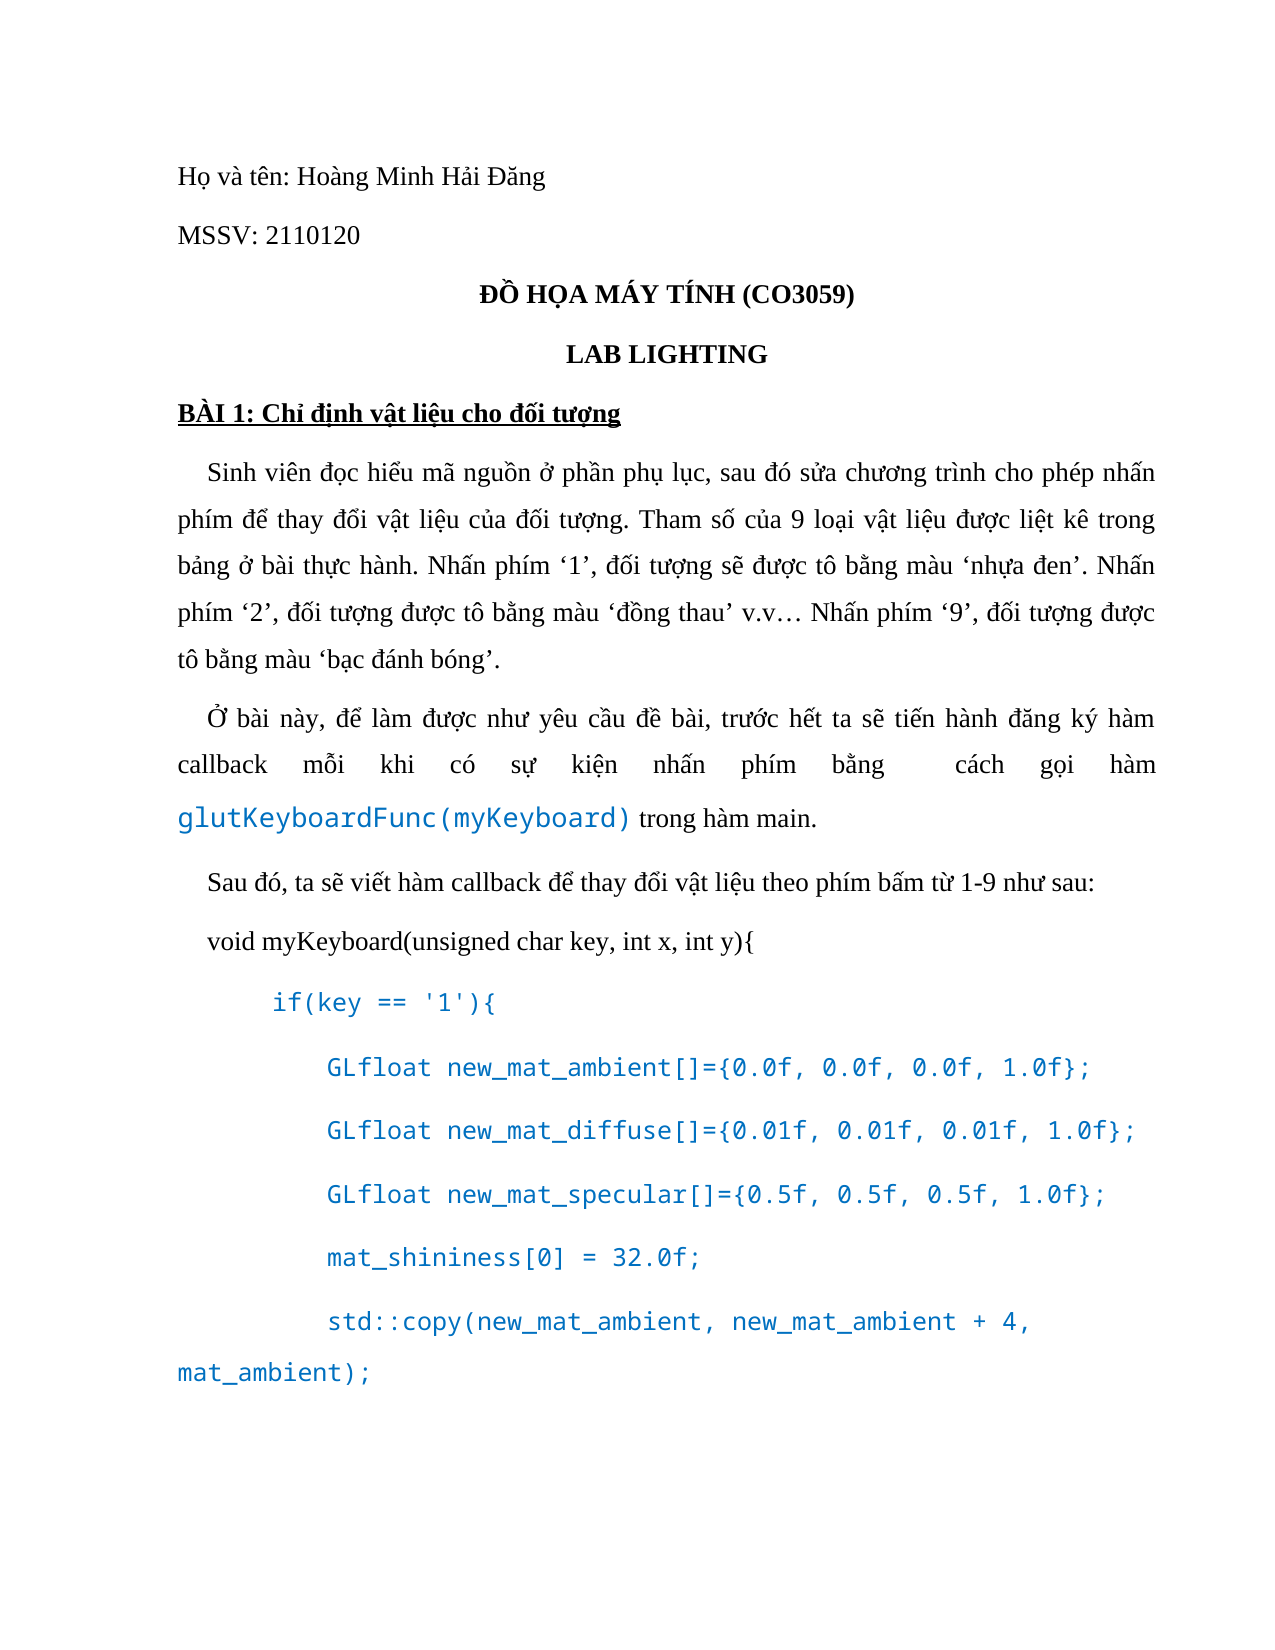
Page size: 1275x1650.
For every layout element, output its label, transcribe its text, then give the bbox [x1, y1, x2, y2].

text MSSV: 2110120 [177, 219, 1157, 251]
text ĐỒ HỌA MÁY TÍNH (CO3059) [177, 278, 1157, 310]
text if(key == '1'){ [177, 984, 1157, 1018]
text Sinh viên đọc hiểu mã nguồn ở phần phụ lục, sau đó sửa chương trình cho phép nhấn phím để thay đổi vật liệu của đối tượng. Tham số của 9 loại vật liệu được liệt kê trong bảng ở bài thực hành. Nhấn phím ‘1’, đối tượng sẽ được tô bằng màu ‘nhựa đen’. Nhấn phím ‘2’, đối tượng được tô bằng màu ‘đồng thau’ v.v… Nhấn phím ‘9’, đối tượng được tô bằng màu ‘bạc đánh bóng’. [177, 456, 1157, 674]
text Ở bài này, để làm được như yêu cầu đề bài, trước hết ta sẽ tiến hành đăng ký hàm callback mỗi khi có sự kiện nhấn phím bằng cách gọi hàm glutKeyboardFunc(myKeyboard) trong hàm main. [177, 702, 1157, 835]
text void myKeyboard(unsigned char key, int x, int y){ [177, 925, 1157, 956]
text LAB LIGHTING [177, 338, 1157, 369]
text GLfloat new_mat_diffuse[]={0.01f, 0.01f, 0.01f, 1.0f}; [177, 1113, 1157, 1147]
text GLfloat new_mat_ambient[]={0.0f, 0.0f, 0.0f, 1.0f}; [177, 1049, 1157, 1083]
text Sau đó, ta sẽ viết hàm callback để thay đổi vật liệu theo phím bấm từ 1-9 như sau: [177, 866, 1157, 897]
text Họ và tên: Hoàng Minh Hải Đăng [177, 160, 1157, 191]
text BÀI 1: Chỉ định vật liệu cho đối tượng [177, 397, 1157, 428]
text mat_shininess[0] = 32.0f; [177, 1240, 1157, 1274]
text GLfloat new_mat_specular[]={0.5f, 0.5f, 0.5f, 1.0f}; [177, 1176, 1157, 1210]
text std::copy(new_mat_ambient, new_mat_ambient + 4, mat_ambient); [177, 1303, 1157, 1388]
